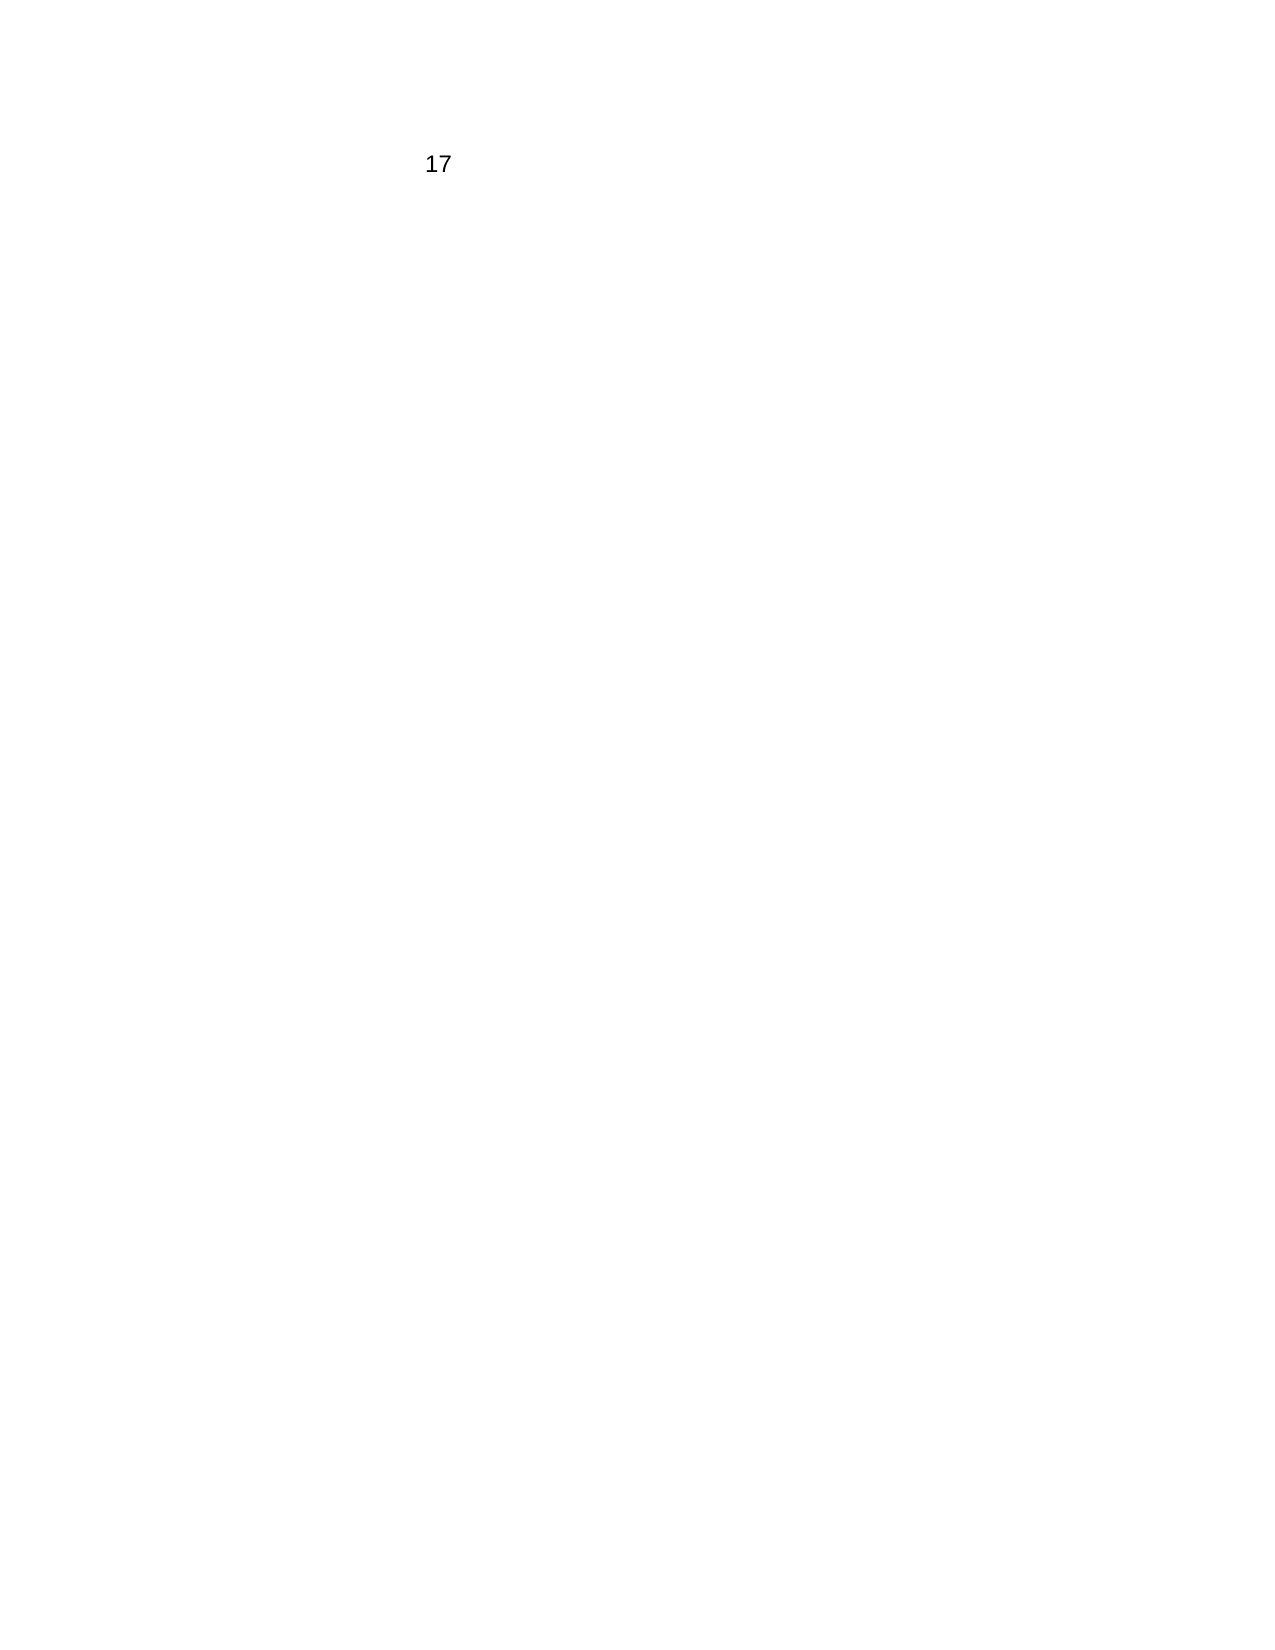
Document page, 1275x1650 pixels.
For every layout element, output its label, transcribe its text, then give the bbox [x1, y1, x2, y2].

text 17 [425, 150, 850, 178]
